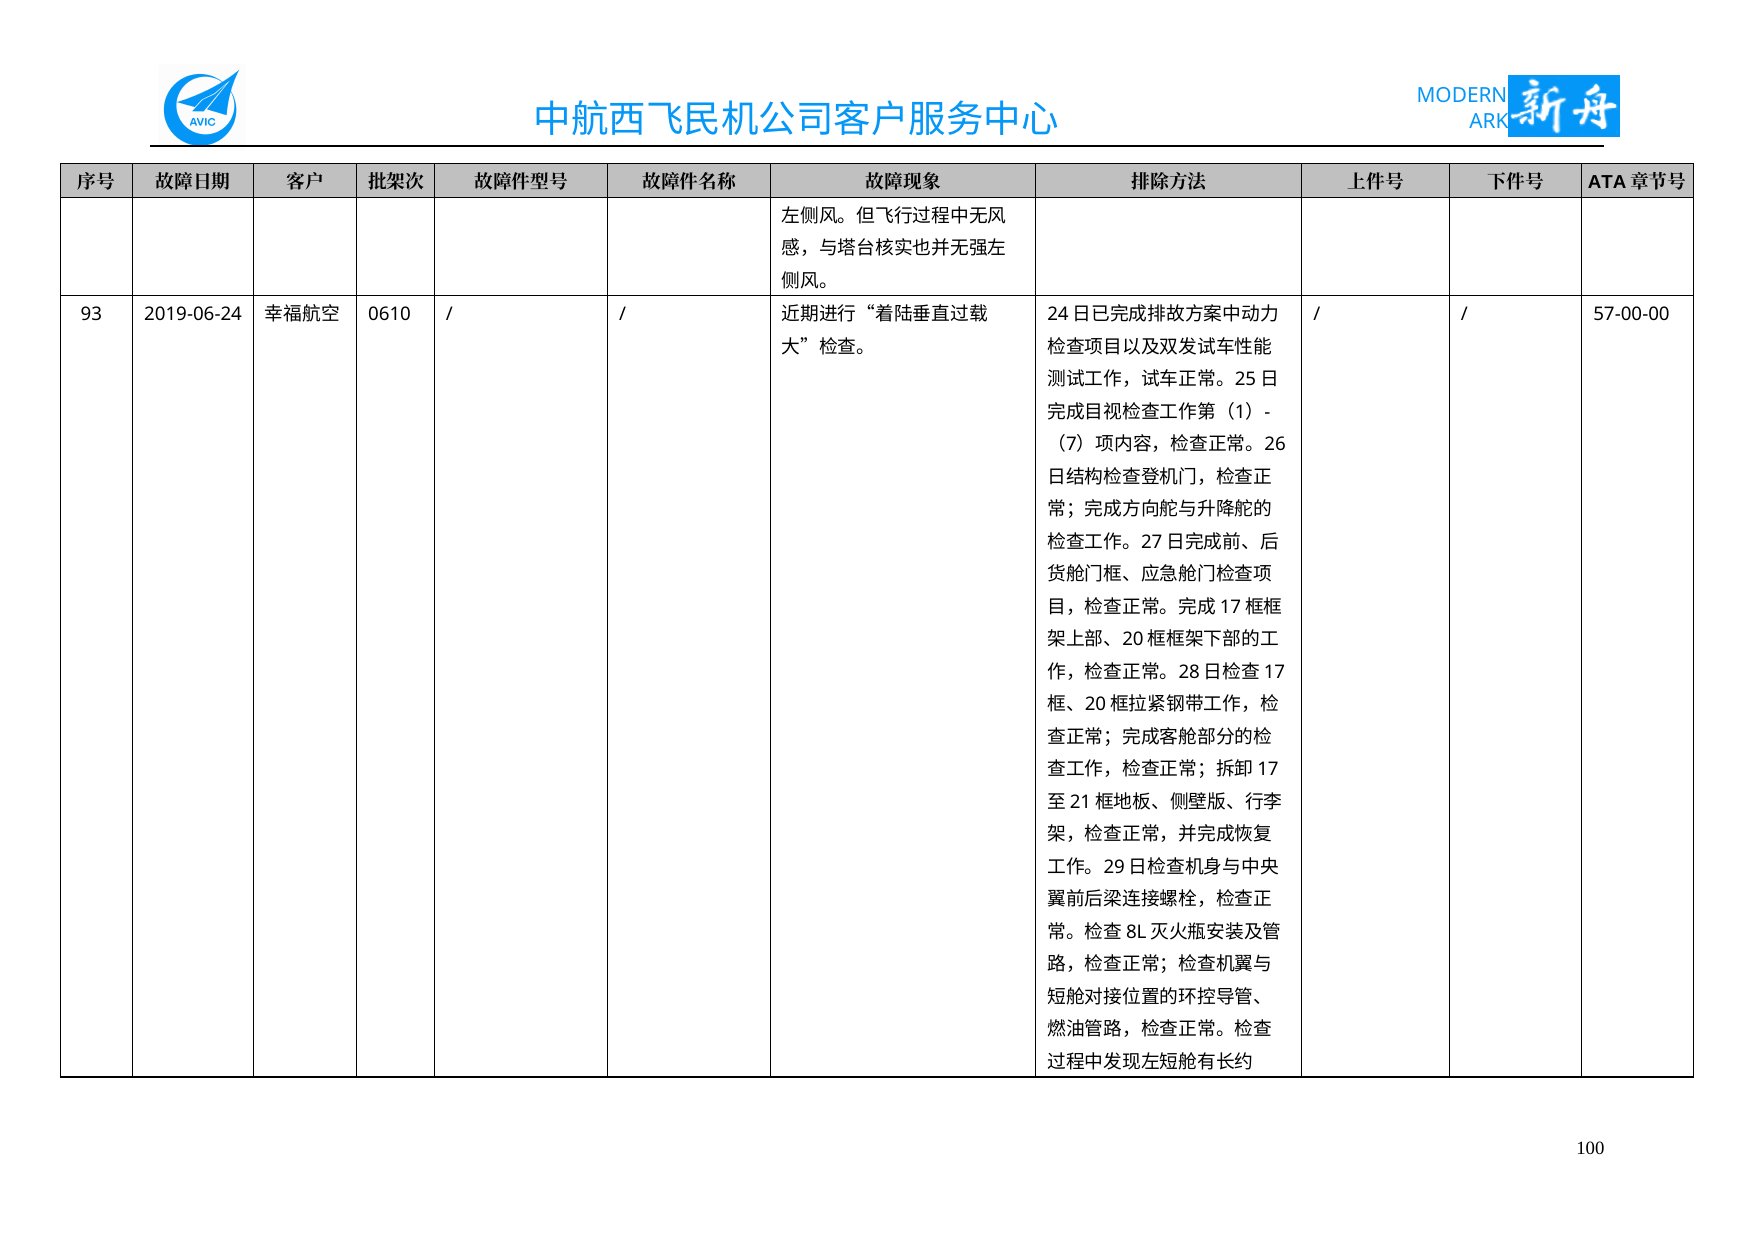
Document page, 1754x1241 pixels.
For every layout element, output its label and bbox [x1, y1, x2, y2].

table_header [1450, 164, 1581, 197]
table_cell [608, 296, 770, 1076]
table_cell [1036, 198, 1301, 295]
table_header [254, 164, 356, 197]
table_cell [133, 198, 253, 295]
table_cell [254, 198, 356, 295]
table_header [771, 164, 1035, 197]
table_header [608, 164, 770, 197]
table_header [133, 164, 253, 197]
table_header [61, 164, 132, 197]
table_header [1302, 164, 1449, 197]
picture [158, 64, 247, 145]
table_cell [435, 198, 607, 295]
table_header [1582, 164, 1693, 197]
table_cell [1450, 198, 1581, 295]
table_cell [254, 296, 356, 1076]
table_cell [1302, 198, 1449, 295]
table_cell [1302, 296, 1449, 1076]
picture [158, 147, 247, 151]
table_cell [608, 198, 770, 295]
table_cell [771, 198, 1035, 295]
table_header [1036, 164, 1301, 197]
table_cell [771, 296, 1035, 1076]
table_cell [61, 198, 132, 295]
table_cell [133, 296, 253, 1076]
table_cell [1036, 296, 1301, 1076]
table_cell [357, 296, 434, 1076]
picture [1508, 75, 1620, 137]
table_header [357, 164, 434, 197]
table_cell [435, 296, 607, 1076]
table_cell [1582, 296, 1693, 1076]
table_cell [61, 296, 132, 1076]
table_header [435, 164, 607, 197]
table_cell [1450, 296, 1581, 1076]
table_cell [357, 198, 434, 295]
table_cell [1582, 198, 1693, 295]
